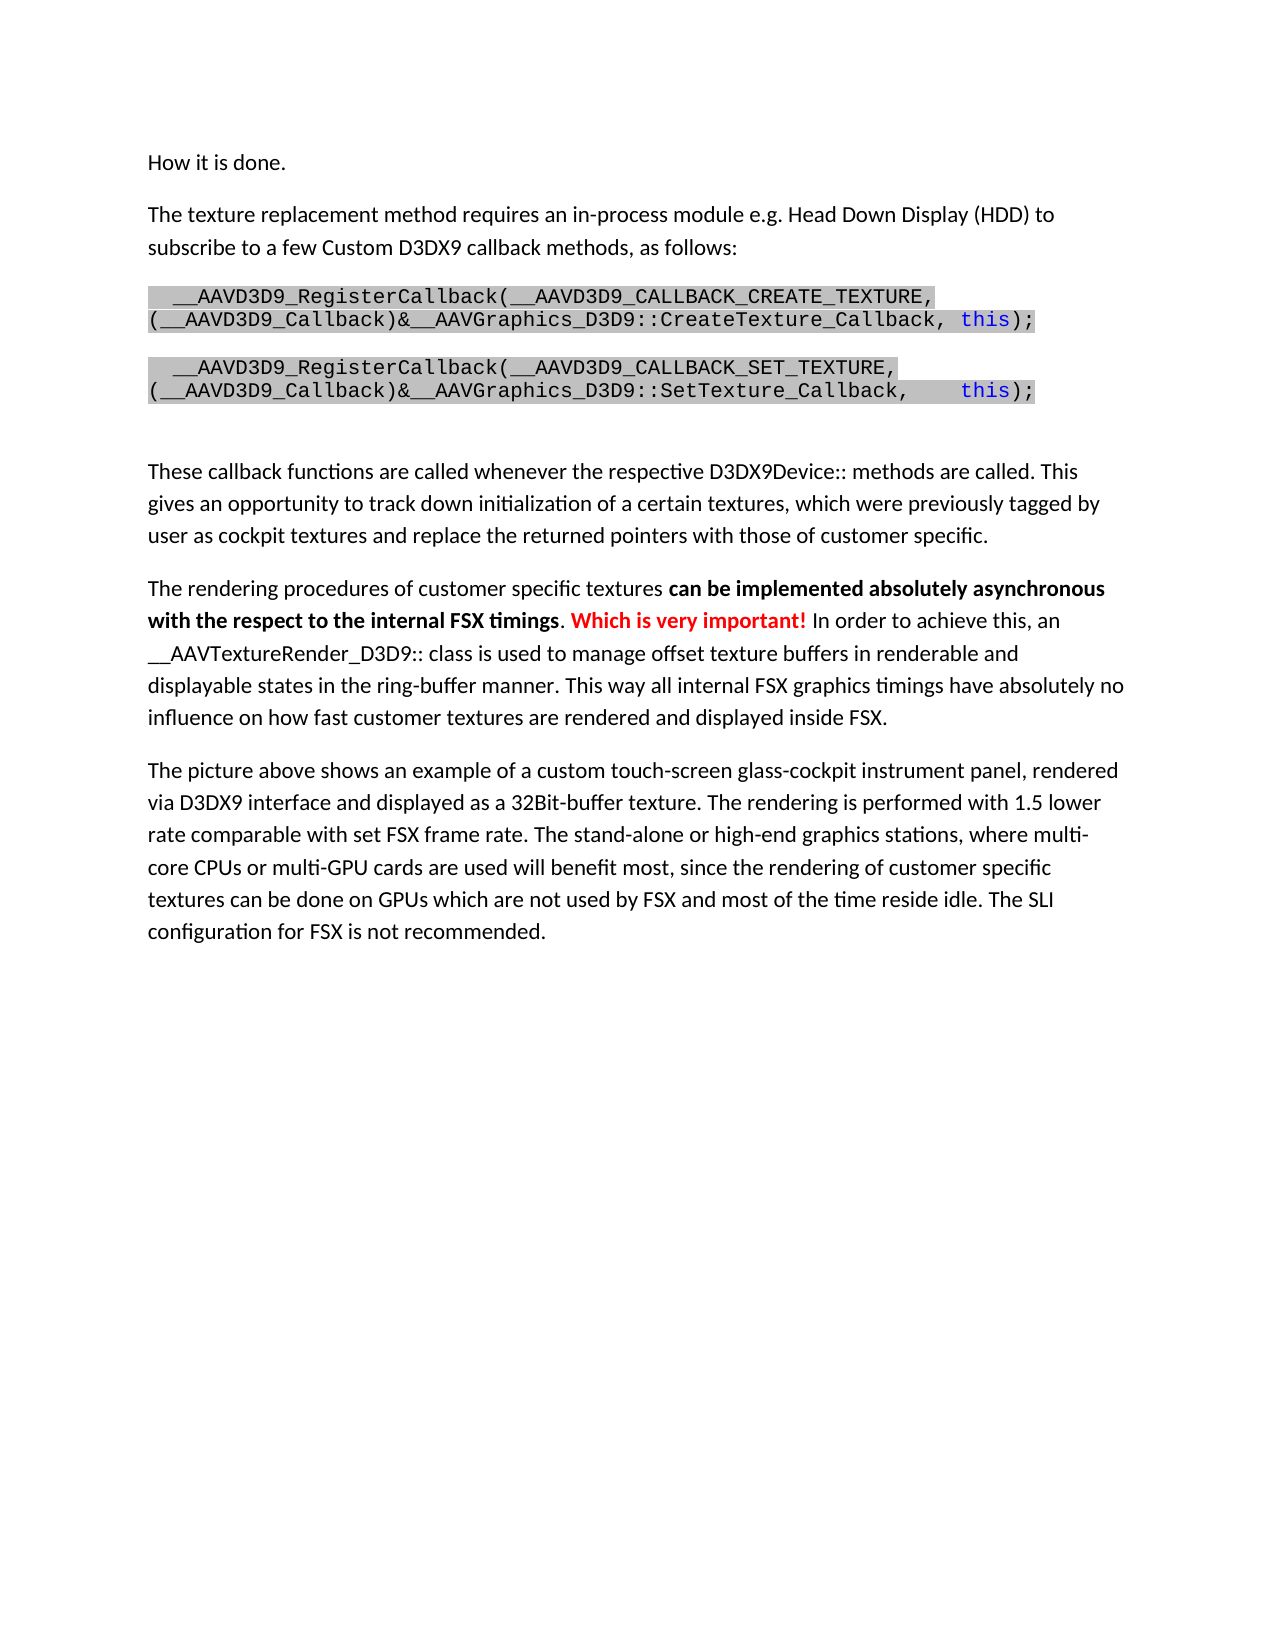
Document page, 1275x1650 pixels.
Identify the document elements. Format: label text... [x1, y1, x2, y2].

text The rendering procedures of customer specific textures can be implemented absolutely asynchronous with the respect to the internal FSX timings. Which is very important! In order to achieve this, an __AAVTextureRender_D3D9:: class is used to manage offset texture buffers in renderable and displayable states in the ring-buffer manner. This way all internal FSX graphics timings have absolutely no influence on how fast customer textures are rendered and displayed inside FSX. [148, 574, 1127, 731]
text The texture replacement method requires an in-process module e.g. Head Down Display (HDD) to subscribe to a few Custom D3DX9 callback methods, as follows: [148, 201, 1127, 261]
text These callback functions are called whenever the respective D3DX9Device:: methods are called. This gives an opportunity to track down initialization of a certain textures, which were previously tagged by user as cockpit textures and replace the returned pointers with those of customer specific. [148, 457, 1127, 549]
text __AAVD3D9_RegisterCallback(__AAVD3D9_CALLBACK_CREATE_TEXTURE, (__AAVD3D9_Callback)&__AAVGraphics_D3D9::CreateTexture_Callback, this); [148, 286, 1127, 333]
text How it is done. [148, 148, 1127, 176]
text __AAVD3D9_RegisterCallback(__AAVD3D9_CALLBACK_SET_TEXTURE, (__AAVD3D9_Callback)&__AAVGraphics_D3D9::SetTexture_Callback, this); [898, 357, 1127, 404]
text The picture above shows an example of a custom touch-screen glass-cockpit instrument panel, rendered via D3DX9 interface and displayed as a 32Bit-buffer texture. The rendering is performed with 1.5 lower rate comparable with set FSX frame rate. The stand-alone or high-end graphics stations, where multi-core CPUs or multi-GPU cards are used will benefit most, since the rendering of customer specific textures can be done on GPUs which are not used by FSX and most of the time reside idle. The SLI configuration for FSX is not recommended. [148, 756, 1127, 945]
